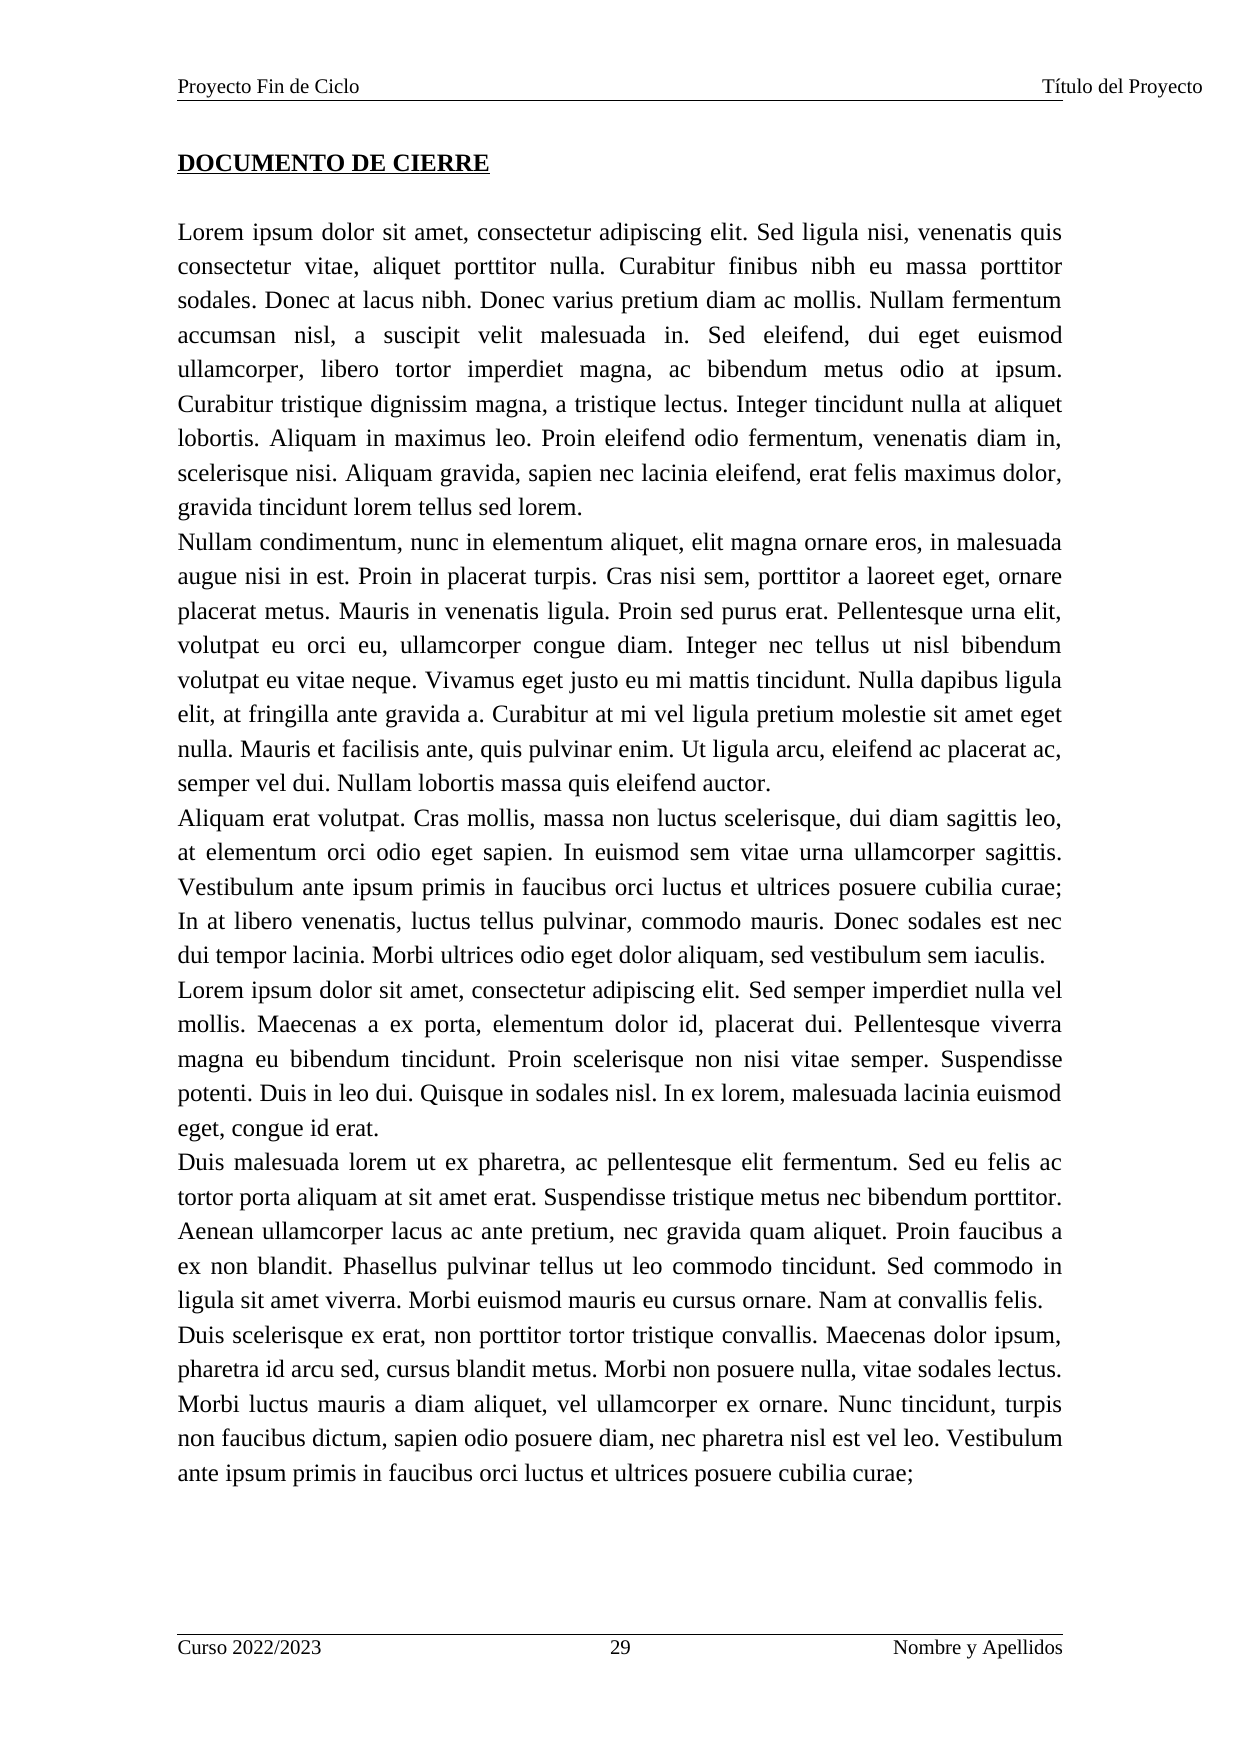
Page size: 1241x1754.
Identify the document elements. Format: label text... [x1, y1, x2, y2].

text Duis malesuada lorem ut ex pharetra, ac pellentesque elit fermentum. Sed eu felis ac tortor porta aliquam at sit amet erat. Suspendisse tristique metus nec bibendum porttitor. Aenean ullamcorper lacus ac ante pretium, nec gravida quam aliquet. Proin faucibus a ex non blandit. Phasellus pulvinar tellus ut leo commodo tincidunt. Sed commodo in ligula sit amet viverra. Morbi euismod mauris eu cursus ornare. Nam at convallis felis. [177, 1147, 1063, 1314]
text Aliquam erat volutpat. Cras mollis, massa non luctus scelerisque, dui diam sagittis leo, at elementum orci odio eget sapien. In euismod sem vitae urna ullamcorper sagittis. Vestibulum ante ipsum primis in faucibus orci luctus et ultrices posuere cubilia curae; In at libero venenatis, luctus tellus pulvinar, commodo mauris. Donec sodales est nec dui tempor lacinia. Morbi ultrices odio eget dolor aliquam, sed vestibulum sem iaculis. [177, 803, 1063, 969]
subtitle DOCUMENTO DE CIERRE [177, 148, 1063, 176]
text Lorem ipsum dolor sit amet, consectetur adipiscing elit. Sed semper imperdiet nulla vel mollis. Maecenas a ex porta, elementum dolor id, placerat dui. Pellentesque viverra magna eu bibendum tincidunt. Proin scelerisque non nisi vitae semper. Suspendisse potenti. Duis in leo dui. Quisque in sodales nisl. In ex lorem, malesuada lacinia euismod eget, congue id erat. [177, 975, 1063, 1142]
text Duis scelerisque ex erat, non porttitor tortor tristique convallis. Maecenas dolor ipsum, pharetra id arcu sed, cursus blandit metus. Morbi non posuere nulla, vitae sodales lectus. Morbi luctus mauris a diam aliquet, vel ullamcorper ex ornare. Nunc tincidunt, turpis non faucibus dictum, sapien odio posuere diam, nec pharetra nisl est vel leo. Vestibulum ante ipsum primis in faucibus orci luctus et ultrices posuere cubilia curae; [177, 1320, 1063, 1487]
text Lorem ipsum dolor sit amet, consectetur adipiscing elit. Sed ligula nisi, venenatis quis consectetur vitae, aliquet porttitor nulla. Curabitur finibus nibh eu massa porttitor sodales. Donec at lacus nibh. Donec varius pretium diam ac mollis. Nullam fermentum accumsan nisl, a suscipit velit malesuada in. Sed eleifend, dui eget euismod ullamcorper, libero tortor imperdiet magna, ac bibendum metus odio at ipsum. Curabitur tristique dignissim magna, a tristique lectus. Integer tincidunt nulla at aliquet lobortis. Aliquam in maximus leo. Proin eleifend odio fermentum, venenatis diam in, scelerisque nisi. Aliquam gravida, sapien nec lacinia eleifend, erat felis maximus dolor, gravida tincidunt lorem tellus sed lorem. [177, 217, 1063, 521]
text Nullam condimentum, nunc in elementum aliquet, elit magna ornare eros, in malesuada augue nisi in est. Proin in placerat turpis. Cras nisi sem, porttitor a laoreet eget, ornare placerat metus. Mauris in venenatis ligula. Proin sed purus erat. Pellentesque urna elit, volutpat eu orci eu, ullamcorper congue diam. Integer nec tellus ut nisl bibendum volutpat eu vitae neque. Vivamus eget justo eu mi mattis tincidunt. Nulla dapibus ligula elit, at fringilla ante gravida a. Curabitur at mi vel ligula pretium molestie sit amet eget nulla. Mauris et facilisis ante, quis pulvinar enim. Ut ligula arcu, eleifend ac placerat ac, semper vel dui. Nullam lobortis massa quis eleifend auctor. [177, 527, 1063, 797]
